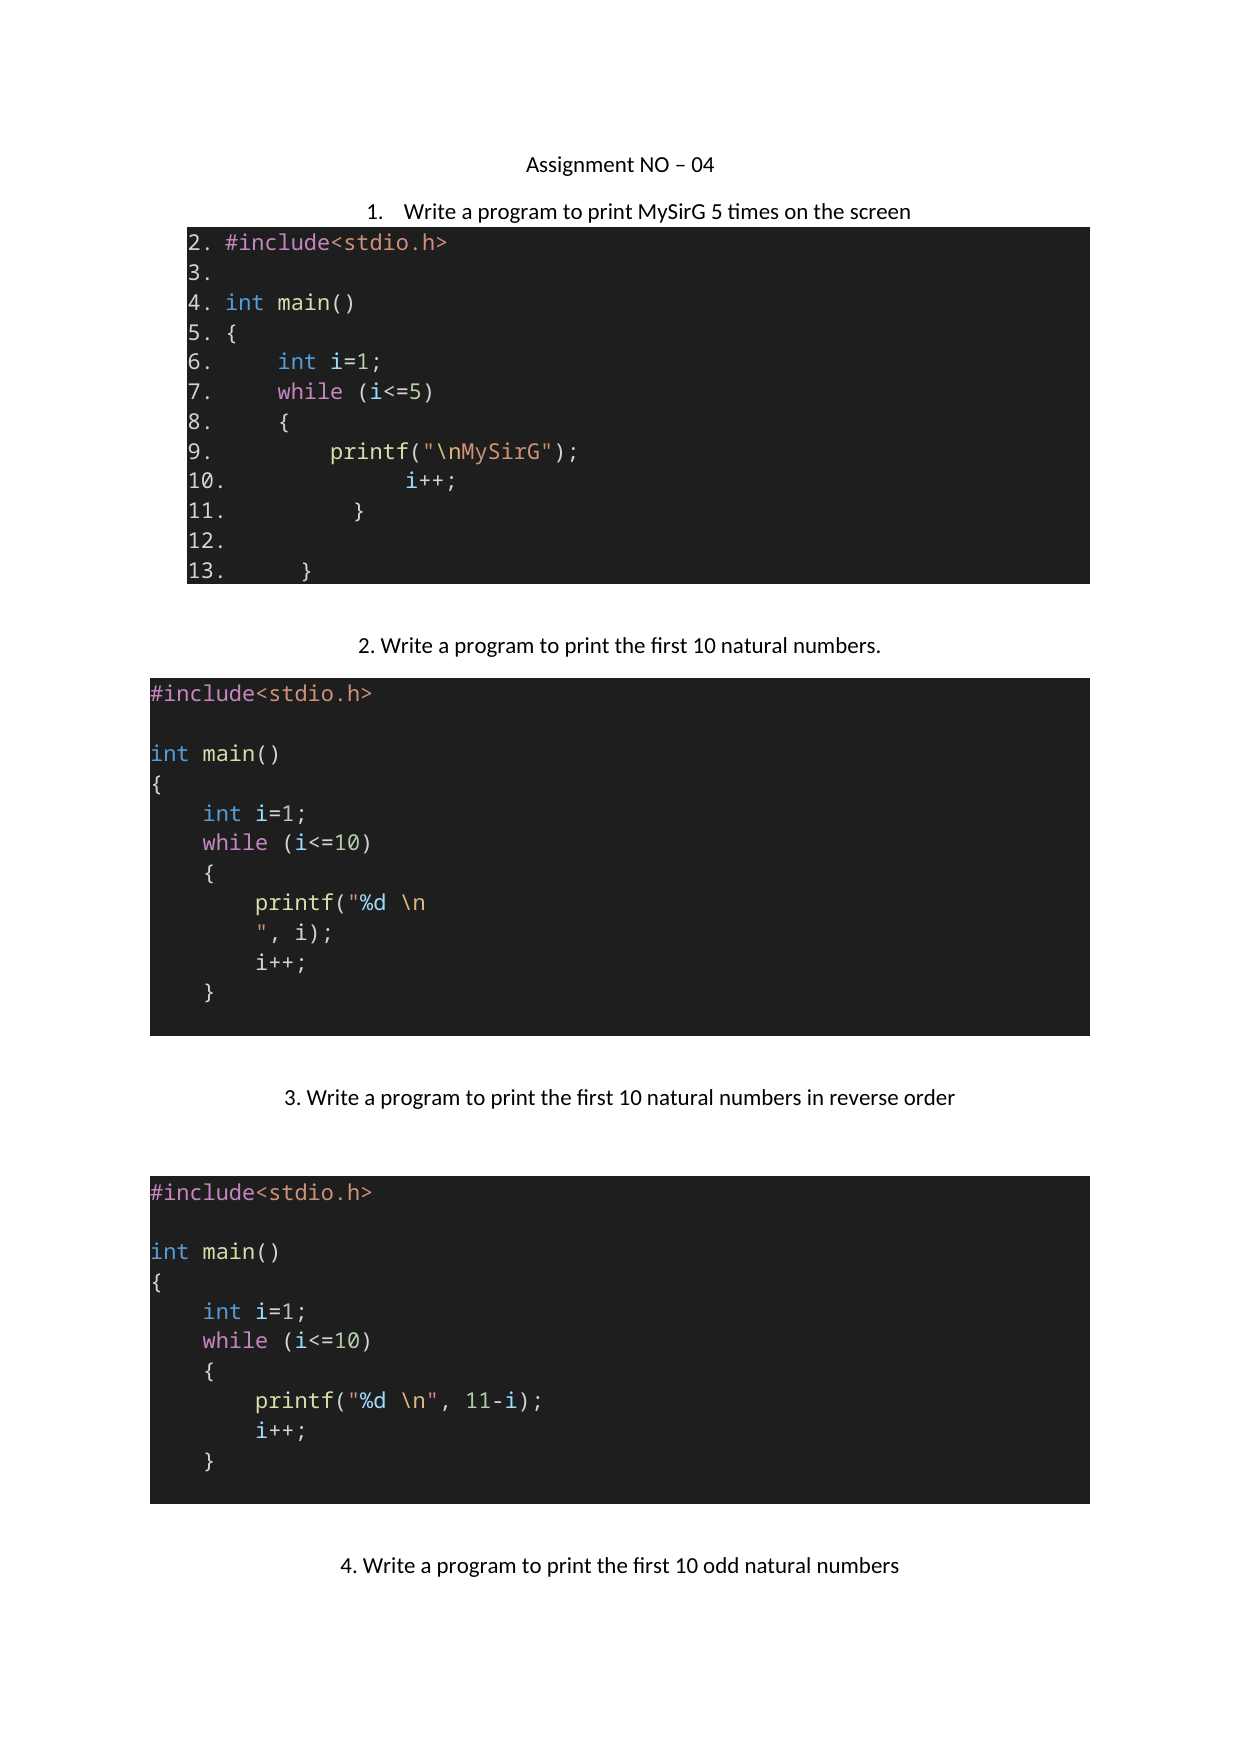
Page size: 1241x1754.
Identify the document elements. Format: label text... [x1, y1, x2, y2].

text i++; [150, 946, 1090, 976]
text int main() [150, 738, 1090, 768]
list } [187, 495, 1090, 525]
list int i=1; [187, 346, 1090, 376]
text } [150, 976, 1090, 1006]
text { [150, 1266, 1090, 1296]
text ", i); [150, 917, 1090, 946]
list i++; [187, 465, 1090, 495]
list { [187, 316, 1090, 346]
list Write a program to print MySirG 5 times on the screen [187, 197, 1090, 225]
text int i=1; [150, 1296, 1090, 1325]
text while (i<=10) [150, 1325, 1090, 1355]
text { [150, 768, 1090, 797]
text while (i<=10) [150, 827, 1090, 857]
text 3. Write a program to print the first 10 natural numbers in reverse order [150, 1083, 1090, 1111]
text { [150, 1355, 1090, 1385]
list int main() [187, 287, 1090, 316]
list { [187, 406, 1090, 436]
list printf("\nMySirG"); [187, 436, 1090, 465]
list } [187, 555, 1090, 584]
text 2. Write a program to print the first 10 natural numbers. [150, 631, 1090, 659]
text #include<stdio.h> [150, 1176, 1090, 1206]
text int main() [150, 1236, 1090, 1266]
list while (i<=5) [187, 376, 1090, 406]
list #include<stdio.h> [187, 227, 1090, 257]
text printf("%d \n [150, 887, 1090, 917]
text } [150, 1444, 1090, 1474]
text i++; [150, 1415, 1090, 1444]
text #include<stdio.h> [150, 678, 1090, 708]
text Assignment NO – 04 [150, 150, 1090, 178]
text { [150, 857, 1090, 887]
text int i=1; [150, 797, 1090, 827]
text 4. Write a program to print the first 10 odd natural numbers [150, 1551, 1090, 1579]
text printf("%d \n", 11-i); [150, 1385, 1090, 1415]
